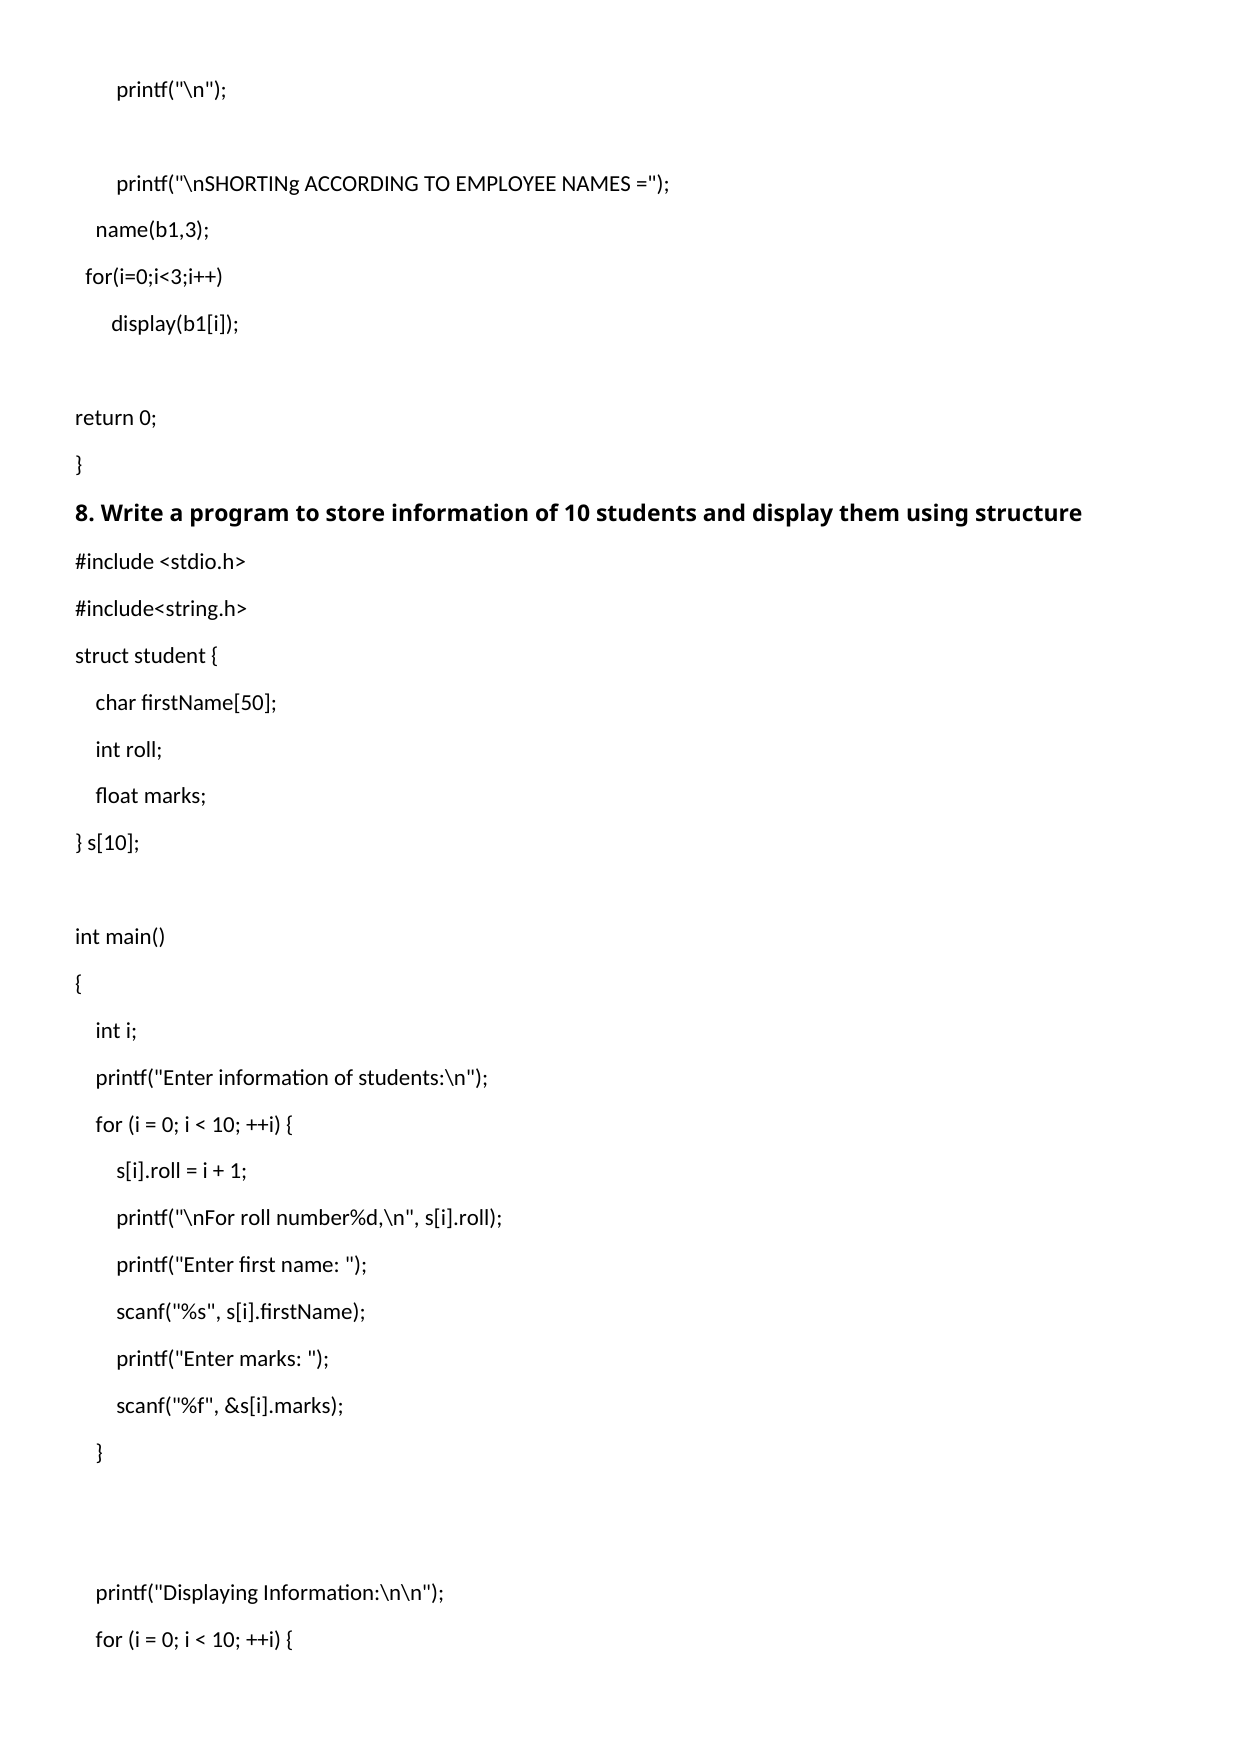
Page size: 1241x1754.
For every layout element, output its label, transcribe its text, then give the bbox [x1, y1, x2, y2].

text for (i = 0; i < 10; ++i) { [75, 1110, 1165, 1138]
text printf("Enter information of students:\n"); [75, 1063, 1165, 1091]
text display(b1[i]); [75, 309, 1165, 337]
text 8. Write a program to store information of 10 students and display them using structure [75, 497, 1165, 528]
text #include<string.h> [75, 594, 1165, 622]
text int roll; [75, 735, 1165, 763]
text } [75, 450, 1165, 478]
text { [75, 969, 1165, 997]
text return 0; [75, 403, 1165, 431]
text s[i].roll = i + 1; [75, 1157, 1165, 1185]
text int main() [75, 922, 1165, 950]
text for (i = 0; i < 10; ++i) { [75, 1625, 1165, 1653]
text } s[10]; [75, 828, 1165, 857]
text for(i=0;i<3;i++) [75, 262, 1165, 291]
text char firstName[50]; [75, 688, 1165, 716]
text } [75, 1438, 1165, 1466]
text scanf("%s", s[i].firstName); [75, 1297, 1165, 1325]
text #include <stdio.h> [75, 547, 1165, 575]
text printf("\nFor roll number%d,\n", s[i].roll); [75, 1203, 1165, 1232]
text name(b1,3); [75, 216, 1165, 244]
text printf("Enter marks: "); [75, 1344, 1165, 1372]
text int i; [75, 1016, 1165, 1044]
text printf("\nSHORTINg ACCORDING TO EMPLOYEE NAMES ="); [75, 169, 1165, 197]
text printf("Displaying Information:\n\n"); [75, 1578, 1165, 1607]
text float marks; [75, 782, 1165, 810]
text scanf("%f", &s[i].marks); [75, 1391, 1165, 1419]
text printf("Enter first name: "); [75, 1250, 1165, 1278]
text printf("\n"); [75, 75, 1165, 103]
text struct student { [75, 641, 1165, 669]
